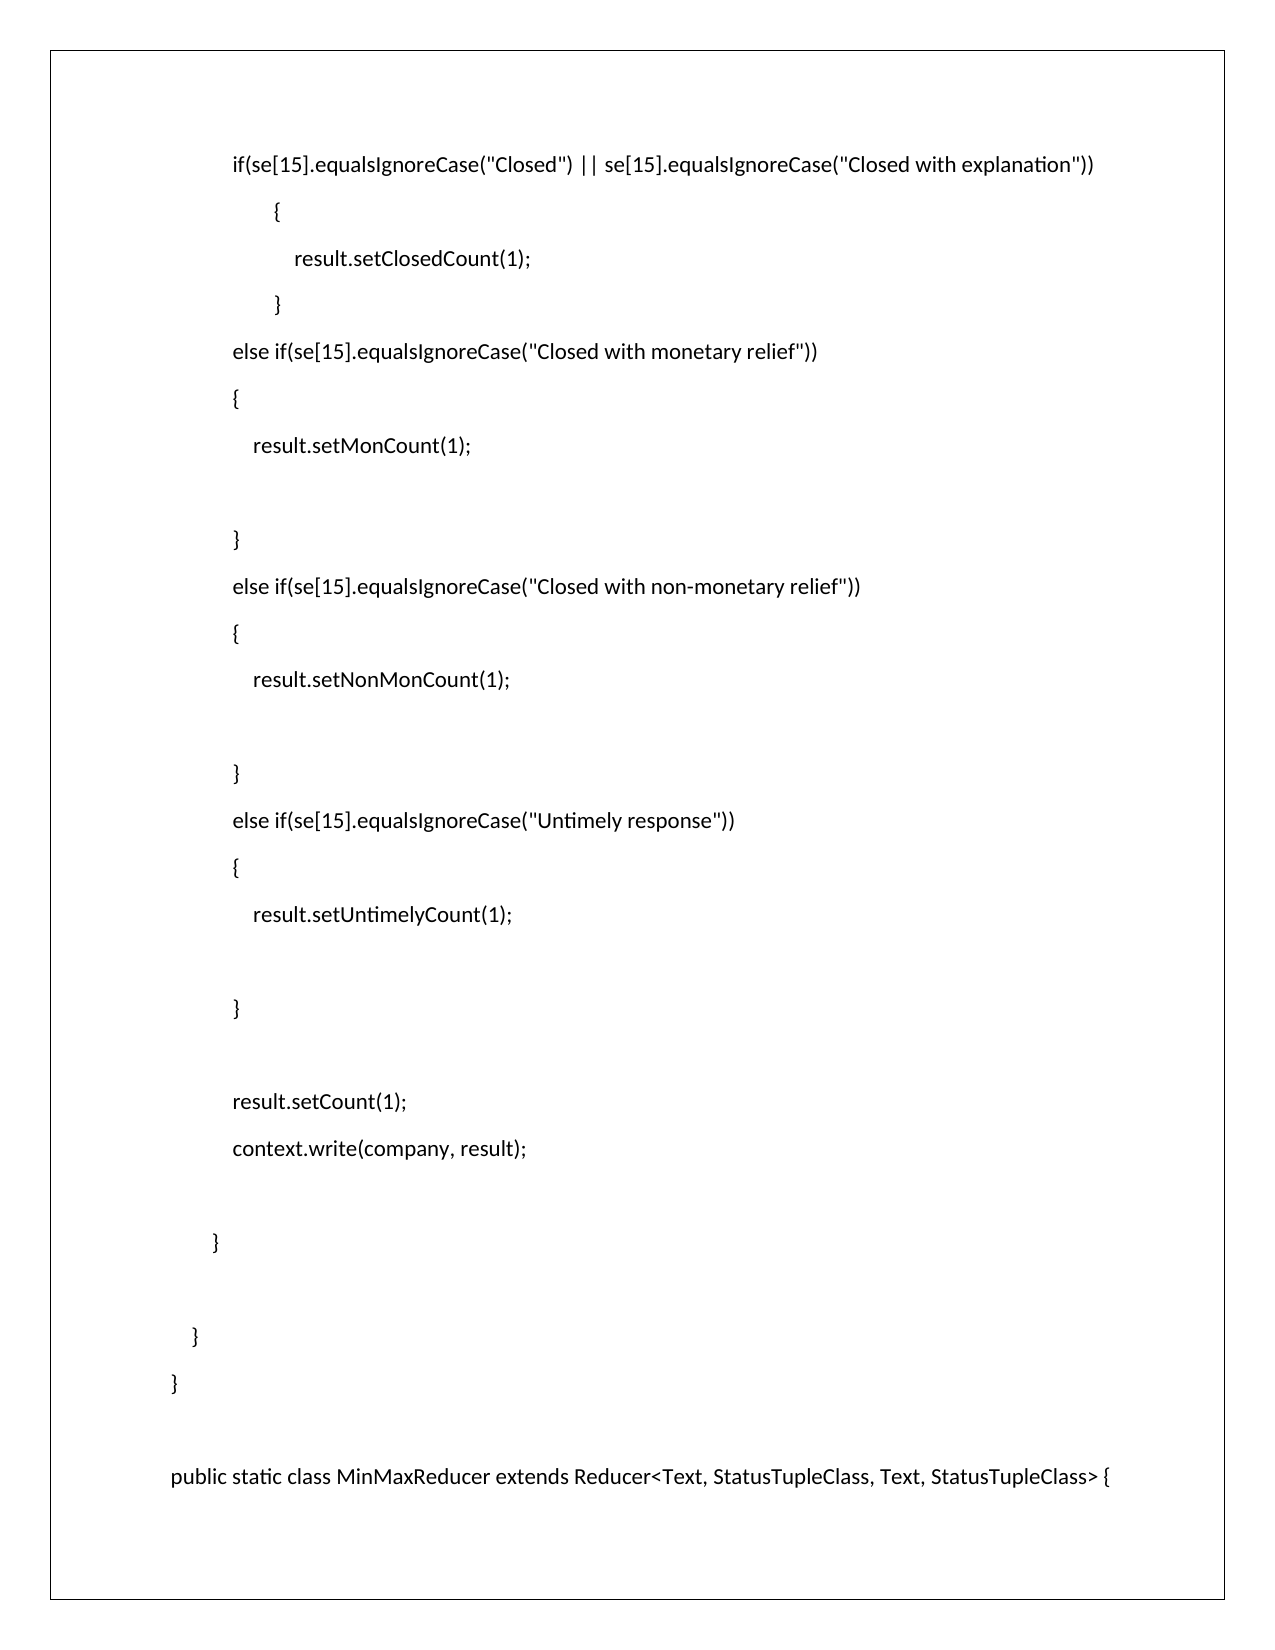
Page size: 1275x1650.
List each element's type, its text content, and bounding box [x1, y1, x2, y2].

text { [150, 619, 1125, 647]
text { [150, 853, 1125, 881]
text else if(se[15].equalsIgnoreCase("Closed with non-monetary relief")) [150, 572, 1125, 600]
text } [150, 1228, 1125, 1256]
text { [150, 384, 1125, 412]
text } [150, 291, 1125, 319]
text { [150, 197, 1125, 225]
text result.setCount(1); [150, 1087, 1125, 1116]
text else if(se[15].equalsIgnoreCase("Closed with monetary relief")) [150, 337, 1125, 366]
text if(se[15].equalsIgnoreCase("Closed") || se[15].equalsIgnoreCase("Closed with explanation")) [150, 150, 1125, 178]
text result.setUntimelyCount(1); [150, 900, 1125, 928]
text } [150, 759, 1125, 787]
text context.write(company, result); [150, 1134, 1125, 1162]
text } [150, 525, 1125, 553]
text result.setClosedCount(1); [150, 244, 1125, 272]
text result.setNonMonCount(1); [150, 666, 1125, 694]
text public static class MinMaxReducer extends Reducer<Text, StatusTupleClass, Text, StatusTupleClass> { [150, 1462, 1125, 1491]
text } [150, 994, 1125, 1022]
text } [150, 1369, 1125, 1397]
text } [150, 1322, 1125, 1350]
text else if(se[15].equalsIgnoreCase("Untimely response")) [150, 806, 1125, 834]
text result.setMonCount(1); [150, 431, 1125, 459]
